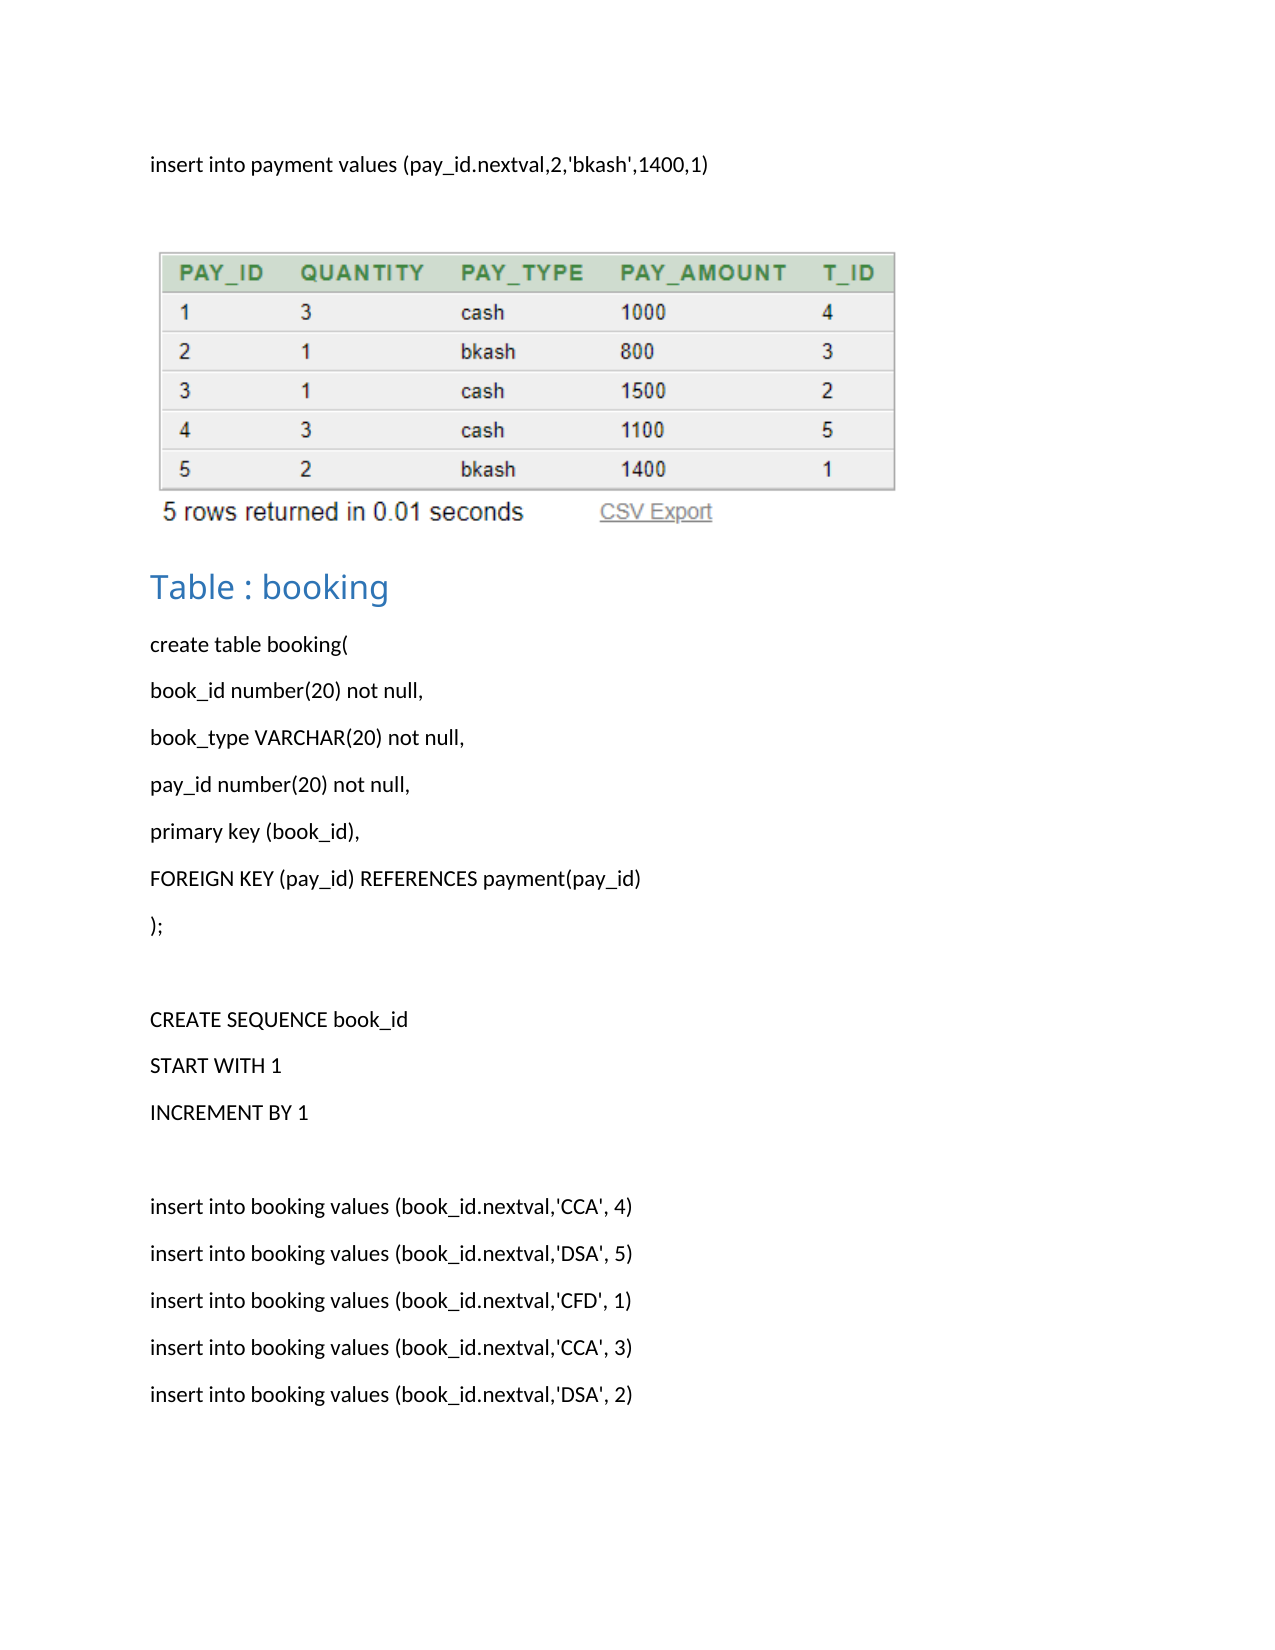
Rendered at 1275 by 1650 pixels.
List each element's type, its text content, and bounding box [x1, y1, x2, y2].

text START WITH 1 [150, 1052, 1125, 1080]
text pay_id number(20) not null, [150, 770, 1125, 798]
text insert into payment values (pay_id.nextval,2,'bkash',1400,1) [150, 150, 1125, 178]
text insert into booking values (book_id.nextval,'CCA', 3) [150, 1333, 1125, 1361]
text insert into booking values (book_id.nextval,'DSA', 5) [150, 1239, 1125, 1267]
picture [150, 243, 919, 546]
text insert into booking values (book_id.nextval,'CFD', 1) [150, 1286, 1125, 1314]
text book_id number(20) not null, [150, 677, 1125, 705]
text insert into booking values (book_id.nextval,'DSA', 2) [150, 1380, 1125, 1408]
text create table booking( [150, 630, 1125, 658]
text insert into booking values (book_id.nextval,'CCA', 4) [150, 1192, 1125, 1220]
text CREATE SEQUENCE book_id [150, 1005, 1125, 1033]
text book_type VARCHAR(20) not null, [150, 723, 1125, 752]
text INCREMENT BY 1 [150, 1098, 1125, 1127]
text primary key (book_id), [150, 817, 1125, 845]
text FOREIGN KEY (pay_id) REFERENCES payment(pay_id) [150, 864, 1125, 892]
text ); [150, 911, 1125, 939]
text Table : booking [150, 564, 1125, 609]
